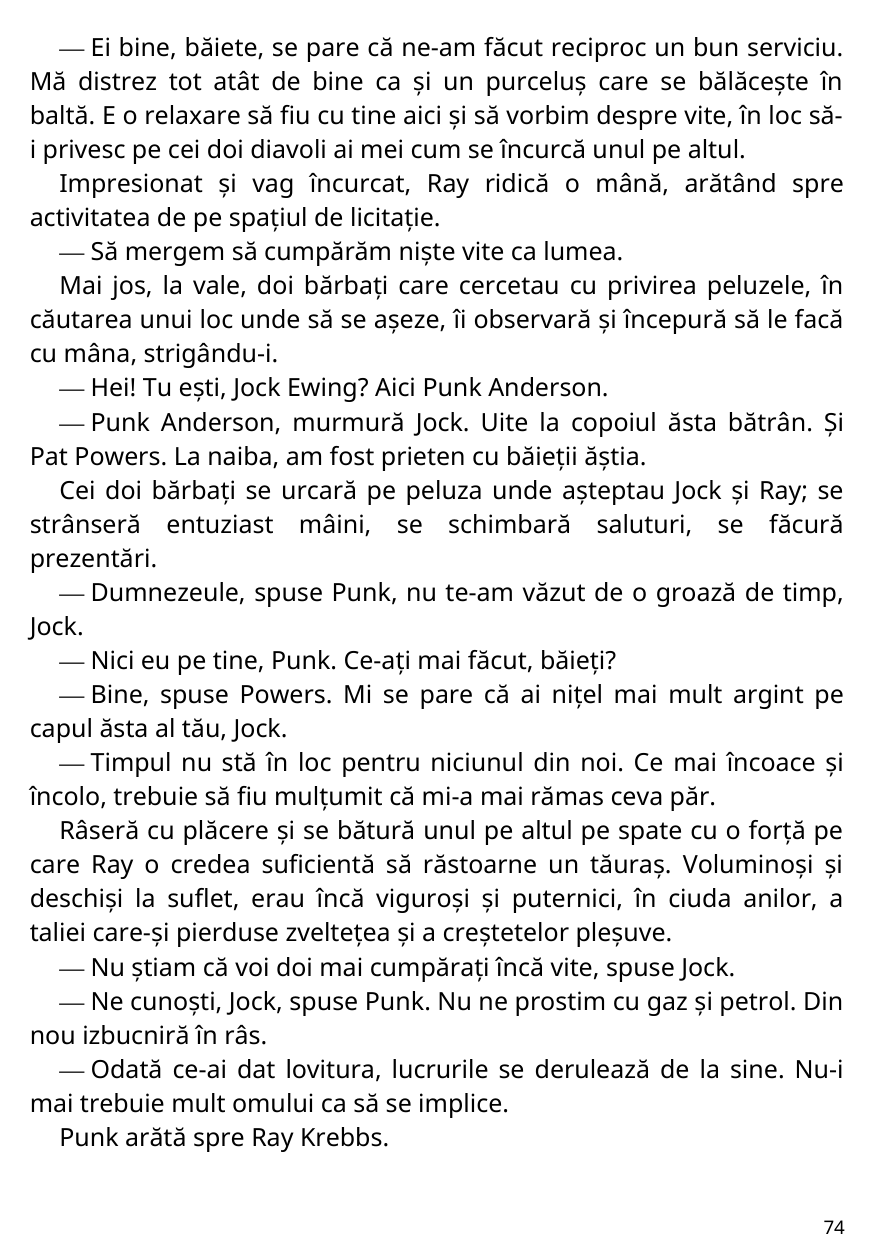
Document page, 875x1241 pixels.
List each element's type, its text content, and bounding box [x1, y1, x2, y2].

text — Hei! Tu ești, Jock Ewing? Aici Punk Anderson. [29, 370, 844, 404]
text Mai jos, la vale, doi bărbați care cercetau cu privirea peluzele, în căutarea unui loc unde să se așeze, îi observară și începură să le facă cu mâna, strigându-i. [29, 268, 844, 370]
text — Nici eu pe tine, Punk. Ce-ați mai făcut, băieți? [29, 643, 844, 677]
text — Punk Anderson, murmură Jock. Uite la copoiul ăsta bătrân. Și Pat Powers. La naiba, am fost prieten cu băieții ăștia. [29, 404, 844, 472]
text — Să mergem să cumpărăm niște vite ca lumea. [29, 234, 844, 268]
text Râseră cu plăcere și se bătură unul pe altul pe spate cu o forță pe care Ray o credea suficientă să răstoarne un tăuraș. Voluminoși și deschiși la suflet, erau încă viguroși și puternici, în ciuda anilor, a taliei care-și pierduse zveltețea și a creștetelor pleșuve. [29, 813, 844, 949]
text — Nu știam că voi doi mai cumpărați încă vite, spuse Jock. [29, 949, 844, 983]
text Impresionat și vag încurcat, Ray ridică o mână, arătând spre activitatea de pe spațiul de licitație. [29, 166, 844, 234]
text Cei doi bărbați se urcară pe peluza unde așteptau Jock și Ray; se strânseră entuziast mâini, se schimbară saluturi, se făcură prezentări. [29, 472, 844, 574]
text — Timpul nu stă în loc pentru niciunul din noi. Ce mai încoace și încolo, trebuie să fiu mulțumit că mi-a mai rămas ceva păr. [29, 745, 844, 813]
text — Bine, spuse Powers. Mi se pare că ai nițel mai mult argint pe capul ăsta al tău, Jock. [29, 677, 844, 745]
text — Odată ce-ai dat lovitura, lucrurile se derulează de la sine. Nu-i mai trebuie mult omului ca să se implice. [29, 1051, 844, 1119]
text — Ne cunoști, Jock, spuse Punk. Nu ne prostim cu gaz și petrol. Din nou izbucniră în râs. [29, 983, 844, 1051]
text Punk arătă spre Ray Krebbs. [29, 1119, 844, 1153]
text — Ei bine, băiete, se pare că ne-am făcut reciproc un bun serviciu. Mă distrez tot atât de bine ca și un purceluș care se bălăcește în baltă. E o relaxare să fiu cu tine aici și să vorbim despre vite, în loc să-i privesc pe cei doi diavoli ai mei cum se încurcă unul pe altul. [29, 29, 844, 166]
text — Dumnezeule, spuse Punk, nu te-am văzut de o groază de timp, Jock. [29, 574, 844, 643]
